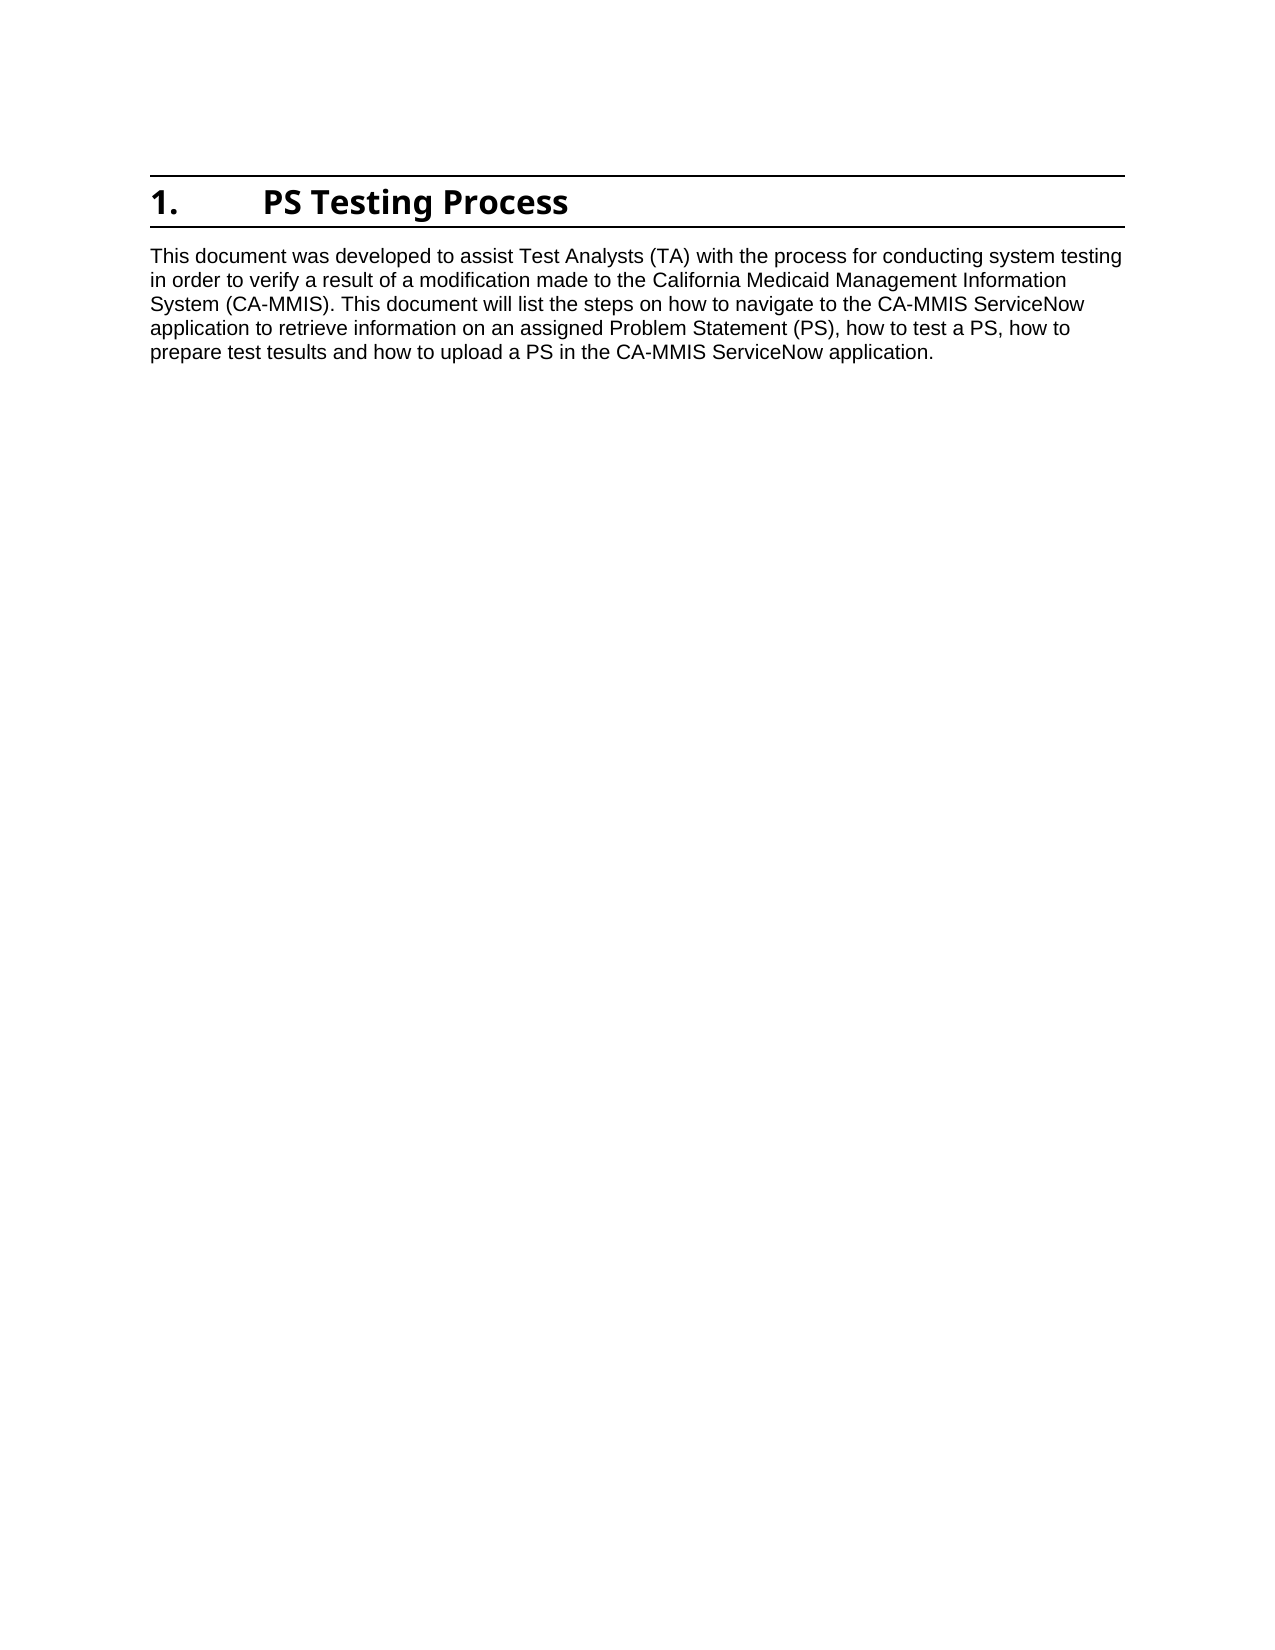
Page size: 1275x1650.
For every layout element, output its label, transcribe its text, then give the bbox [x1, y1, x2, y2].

text This document was developed to assist Test Analysts (TA) with the process for conducting system testing in order to verify a result of a modification made to the California Medicaid Management Information System (CA-MMIS). This document will list the steps on how to navigate to the CA-MMIS ServiceNow application to retrieve information on an assigned Problem Statement (PS), how to test a PS, how to prepare test tesults and how to upload a PS in the CA-MMIS ServiceNow application. [150, 244, 1125, 364]
subtitle PS Testing Process [150, 177, 1125, 226]
